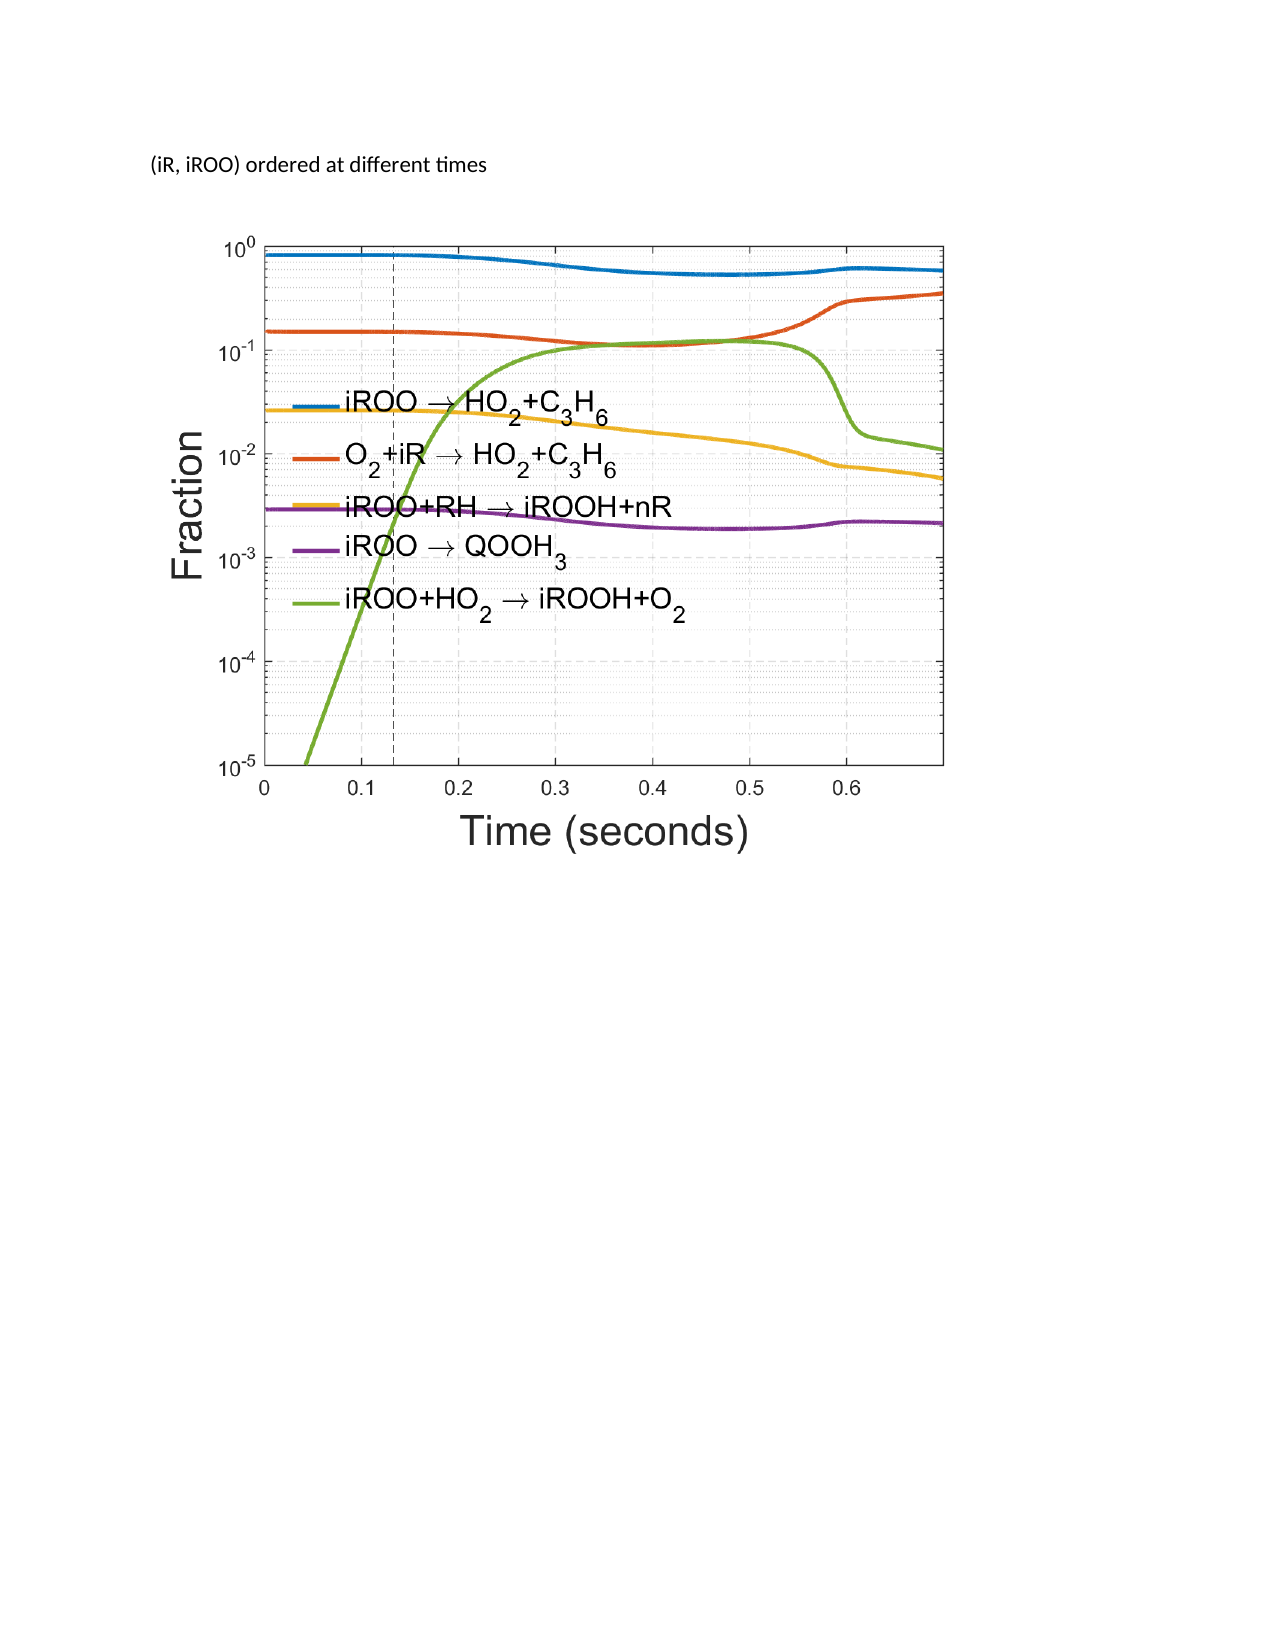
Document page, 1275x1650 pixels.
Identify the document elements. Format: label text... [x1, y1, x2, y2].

picture [150, 196, 1025, 854]
text (iR, iROO) ordered at different times [150, 150, 1125, 178]
